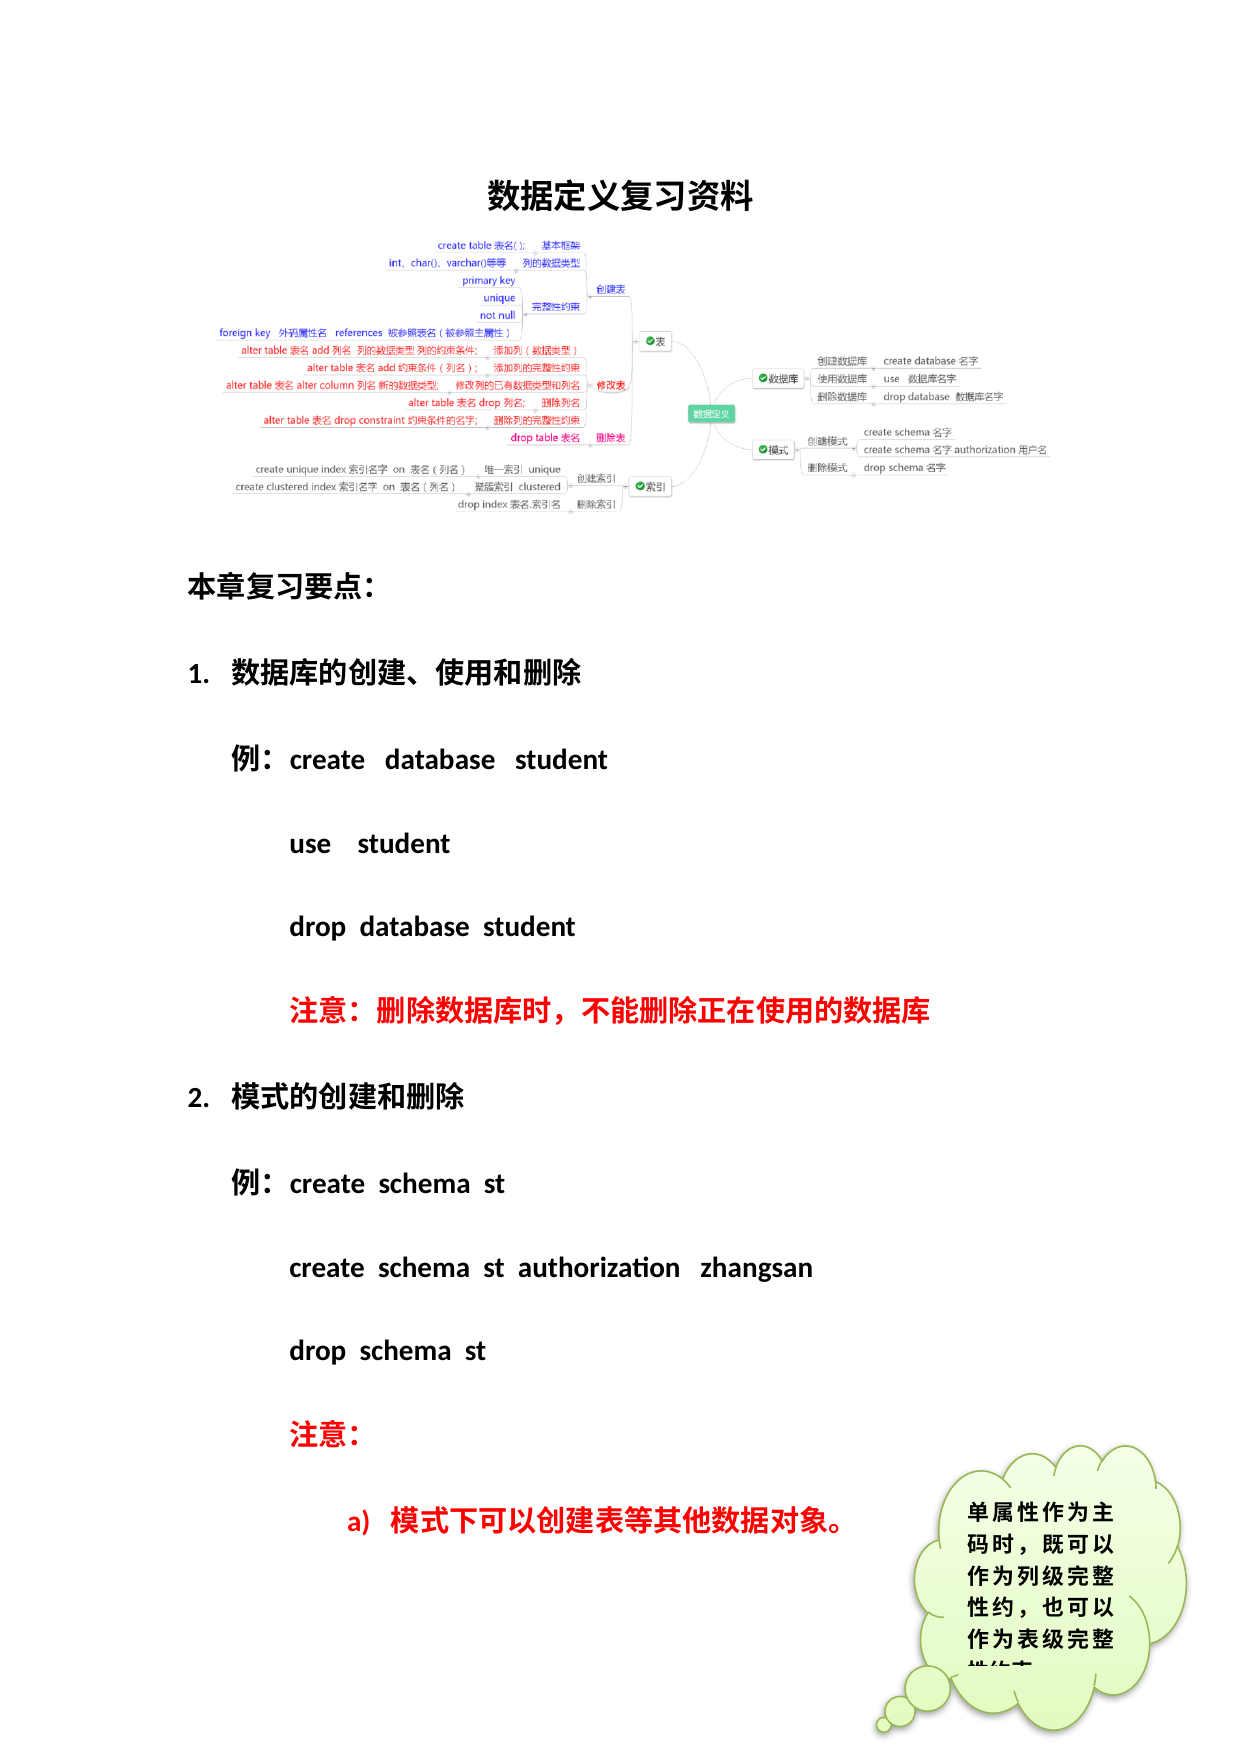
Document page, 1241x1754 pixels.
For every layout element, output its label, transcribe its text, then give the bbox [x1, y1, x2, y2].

list 数据库的创建、使用和删除 [187, 638, 1053, 703]
picture [187, 227, 1052, 522]
list 注意：删除数据库时，不能删除正在使用的数据库 [231, 976, 1053, 1041]
list create schema st authorization zhangsan [231, 1234, 1053, 1299]
list drop schema st [231, 1317, 1053, 1382]
list 注意： [231, 1400, 1053, 1465]
text 数据定义复习资料 [187, 162, 1053, 227]
list 模式下可以创建表等其他数据对象。 [347, 1486, 947, 1551]
list 例：create schema st [231, 1148, 1053, 1213]
list 例：create database student [231, 724, 1053, 789]
text 本章复习要点： [187, 552, 1053, 617]
list use student [231, 810, 1053, 875]
list 模式的创建和删除 [187, 1062, 1053, 1127]
list drop database student [231, 893, 1053, 958]
